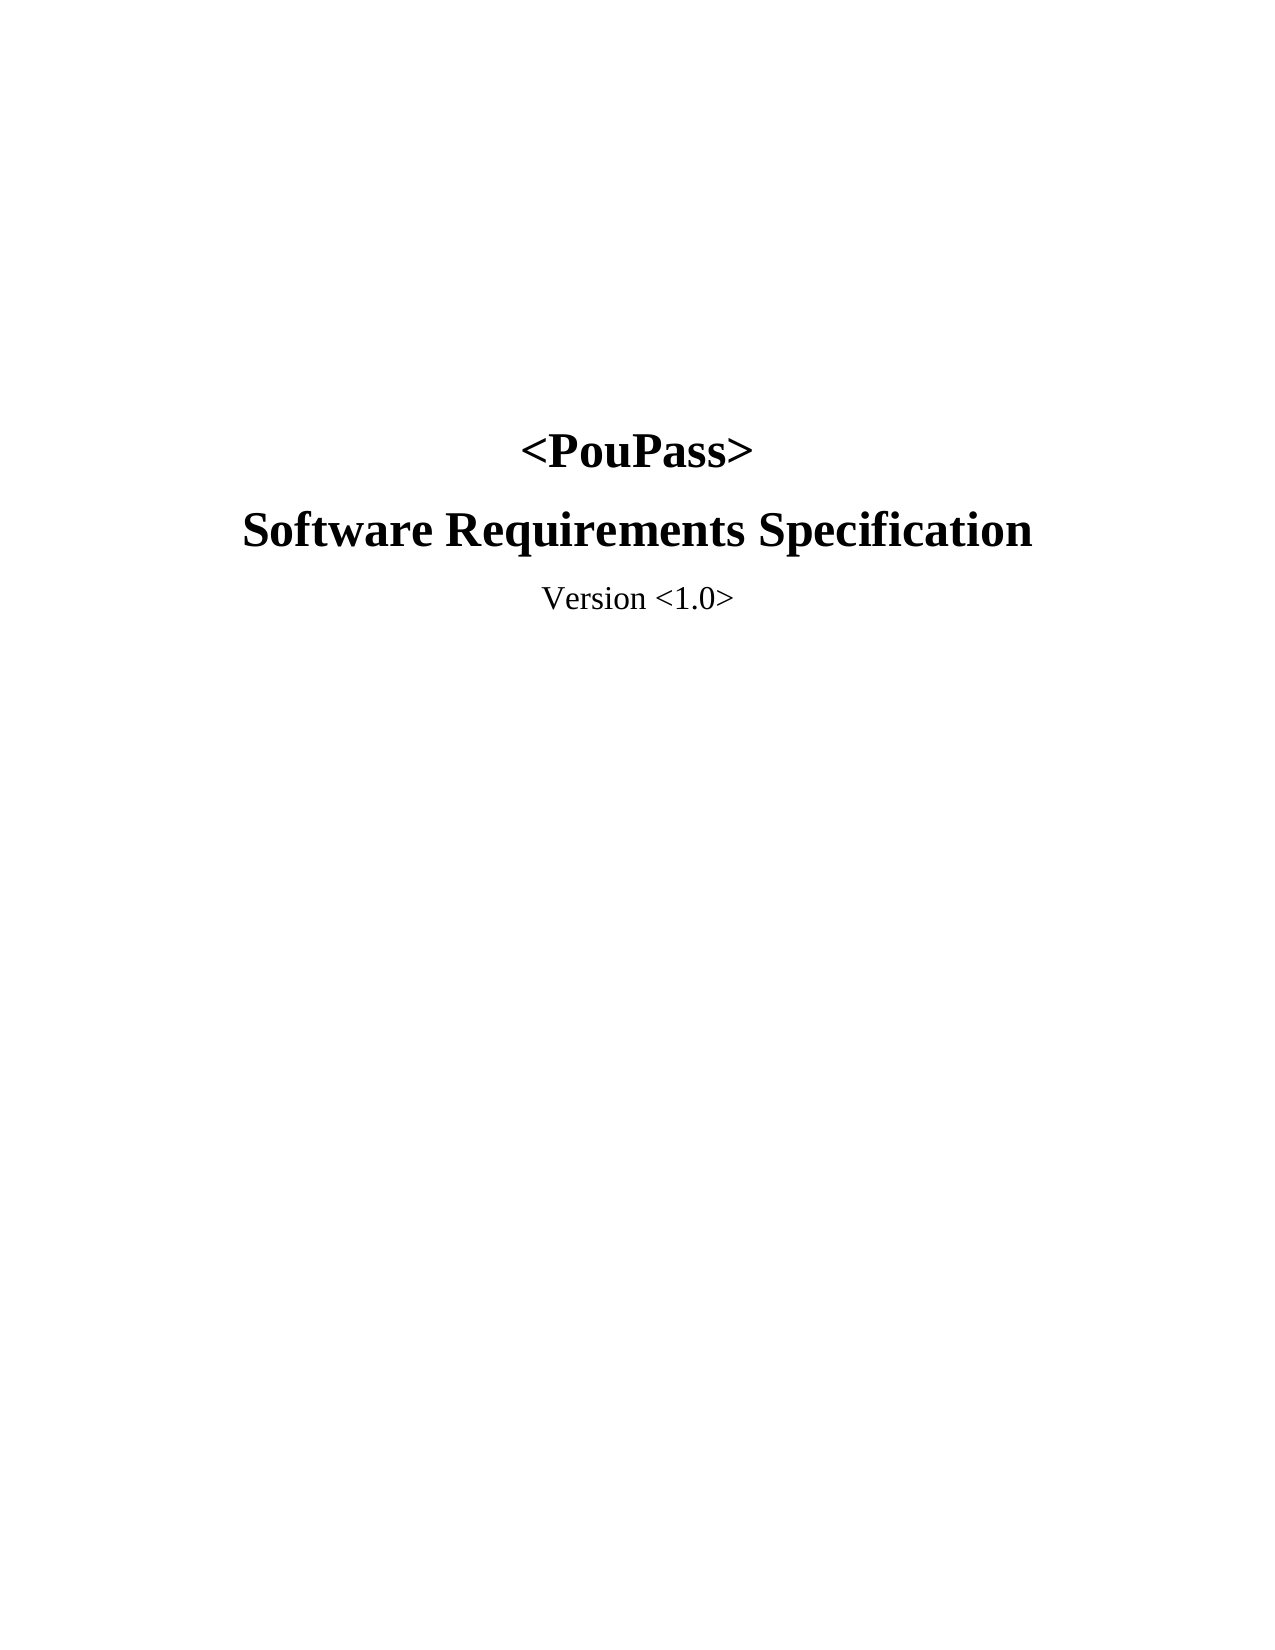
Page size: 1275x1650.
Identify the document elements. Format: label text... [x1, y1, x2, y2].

text Version <1.0> [150, 578, 1125, 616]
text <PouPass> [150, 421, 1125, 478]
text Software Requirements Specification [150, 499, 1125, 557]
